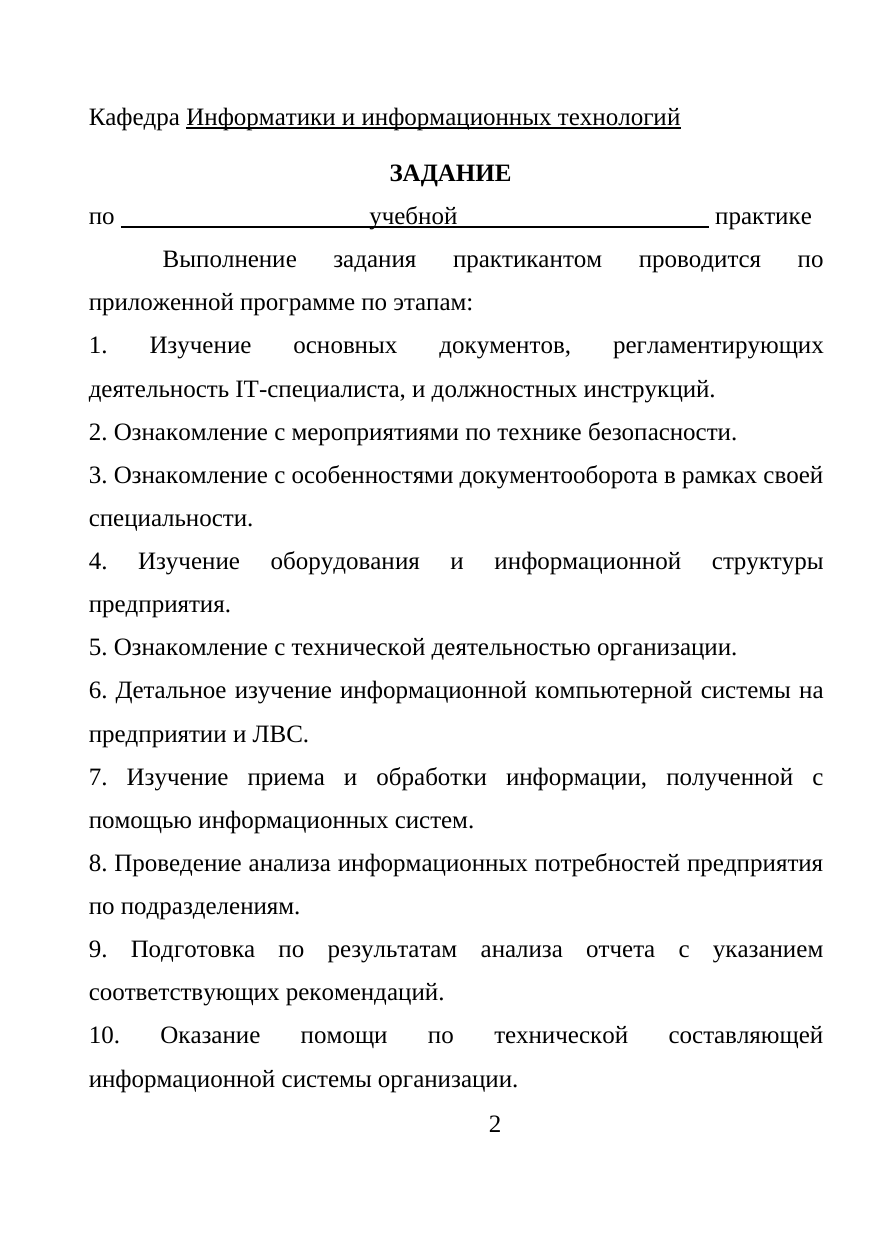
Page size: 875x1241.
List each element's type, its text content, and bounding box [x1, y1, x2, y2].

text 9. Подготовка по результатам анализа отчета с указанием соответствующих рекомендаций. [88, 934, 824, 1006]
text 5. Ознакомление с технической деятельностью организации. [88, 632, 824, 661]
text Выполнение задания практикантом проводится по приложенной программе по этапам: [88, 244, 824, 316]
text ЗАДАНИЕ [88, 158, 812, 187]
text Кафедра Информатики и информационных технологий [88, 102, 812, 131]
text 6. Детальное изучение информационной компьютерной системы на предприятии и ЛВС. [88, 676, 824, 747]
text 3. Ознакомление с особенностями документооборота в рамках своей специальности. [88, 460, 824, 532]
text 4. Изучение оборудования и информационной структуры предприятия. [88, 546, 824, 618]
text 8. Проведение анализа информационных потребностей предприятия по подразделениям. [88, 848, 824, 920]
text 2. Ознакомление с мероприятиями по технике безопасности. [88, 417, 824, 446]
text 10. Оказание помощи по технической составляющей информационной системы организации. [88, 1021, 824, 1092]
text по учебной практике [88, 201, 812, 230]
text 7. Изучение приема и обработки информации, полученной с помощью информационных систем. [88, 762, 824, 834]
text 1. Изучение основных документов, регламентирующих деятельность IT-специалиста, и должностных инструкций. [88, 331, 824, 402]
